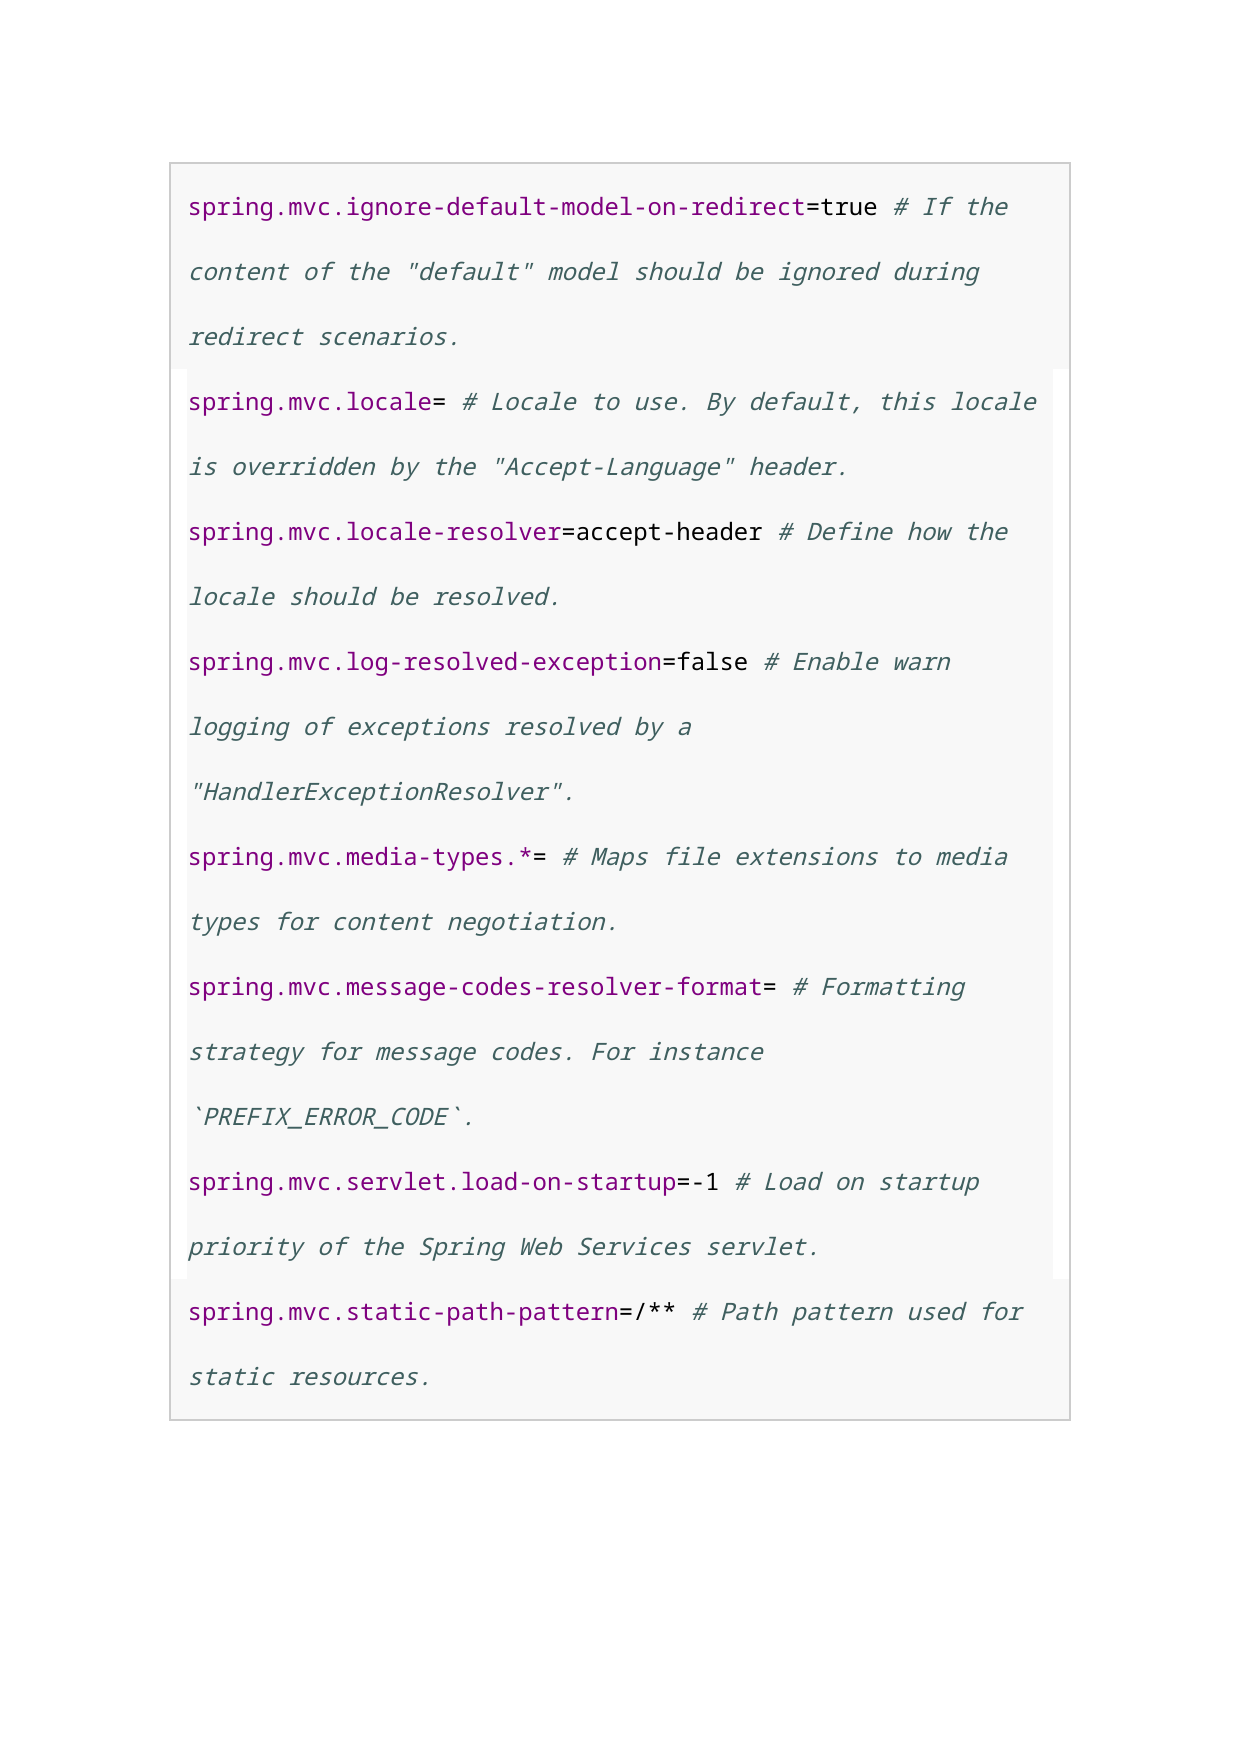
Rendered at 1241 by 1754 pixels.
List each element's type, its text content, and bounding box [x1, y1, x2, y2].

text spring.mvc.servlet.load-on-startup=-1 # Load on startup priority of the Spring Web Services servlet. [187, 1149, 1053, 1267]
text spring.mvc.ignore-default-model-on-redirect=true # If the content of the "default" model should be ignored during redirect scenarios. [171, 164, 1069, 369]
text spring.mvc.locale-resolver=accept-header # Define how the locale should be resolved. [187, 499, 1053, 629]
text spring.mvc.media-types.*= # Maps file extensions to media types for content negotiation. [187, 824, 1053, 954]
text spring.mvc.static-path-pattern=/** # Path pattern used for static resources. [171, 1267, 1069, 1419]
text spring.mvc.log-resolved-exception=false # Enable warn logging of exceptions resolved by a "HandlerExceptionResolver". [187, 629, 1053, 824]
text spring.mvc.message-codes-resolver-format= # Formatting strategy for message codes. For instance `PREFIX_ERROR_CODE`. [187, 954, 1053, 1149]
text spring.mvc.locale= # Locale to use. By default, this locale is overridden by the "Accept-Language" header. [187, 369, 1053, 499]
